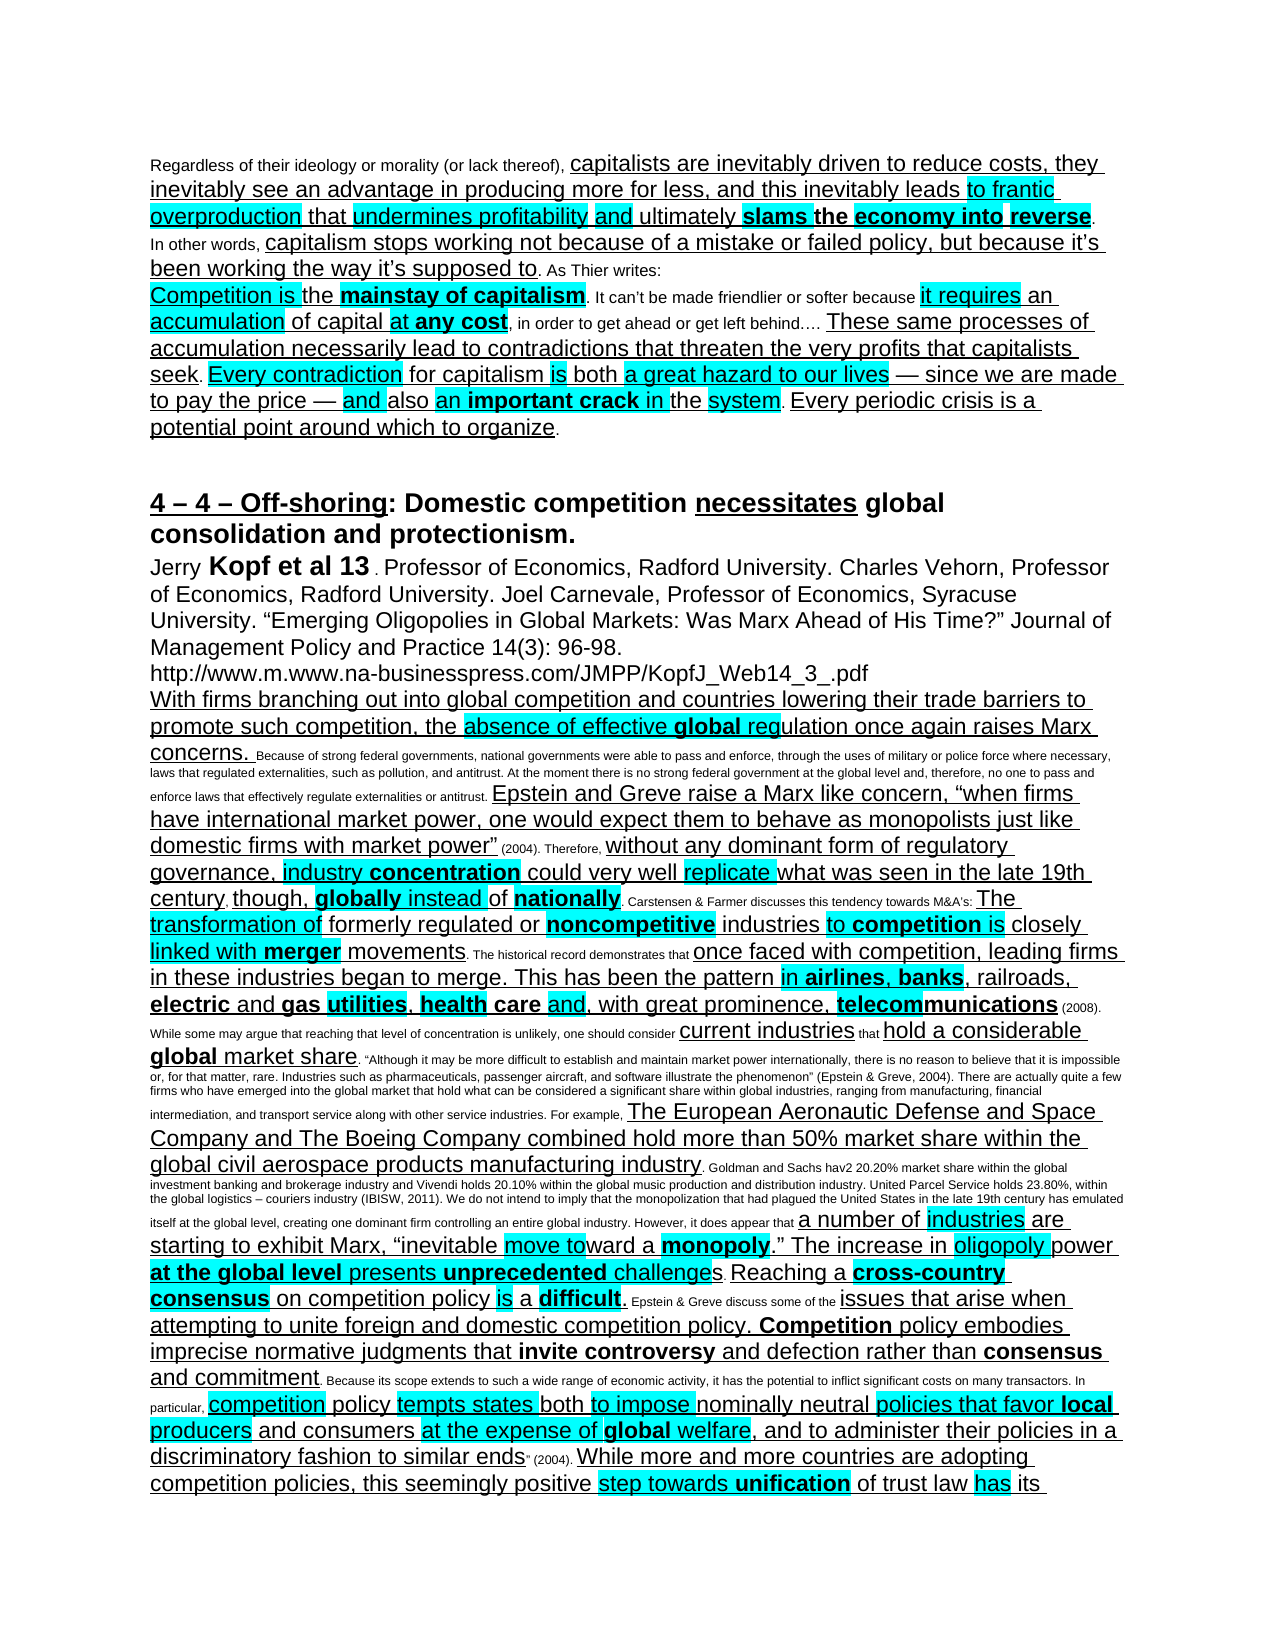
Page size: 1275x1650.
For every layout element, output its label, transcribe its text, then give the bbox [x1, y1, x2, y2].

text Competition is the mainstay of capitalism. It can’t be made friendlier or softer because it requires an accumulation of capital at any cost, in order to get ahead or get left behind.… These same processes of accumulation necessarily lead to contradictions that threaten the very profits that capitalists seek. Every contradiction for capitalism is both a great hazard to our lives — since we are made to pay the price — and also an important crack in the system. Every periodic crisis is a potential point around which to organize. [150, 282, 1125, 440]
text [150, 962, 1125, 1496]
text Jerry Kopf et al 13 . Professor of Economics, Radford University. Charles Vehorn, Professor of Economics, Radford University. Joel Carnevale, Professor of Economics, Syracuse University. “Emerging Oligopolies in Global Markets: Was Marx Ahead of His Time?” Journal of Management Policy and Practice 14(3): 96-98. http://www.m.www.na-businesspress.com/JMPP/KopfJ_Web14_3_.pdf [150, 549, 1125, 686]
subtitle 4 – 4 – Off-shoring: Domestic competition necessitates global consolidation and protectionism. [150, 487, 1125, 549]
text Regardless of their ideology or morality (or lack thereof), capitalists are inevitably driven to reduce costs, they inevitably see an advantage in producing more for less, and this inevitably leads to frantic overproduction that undermines profitability and ultimately slams the economy into reverse. [150, 150, 1125, 229]
text In other words, capitalism stops working not because of a mistake or failed policy, but because it’s been working the way it’s supposed to. As Thier writes: [150, 229, 1125, 282]
